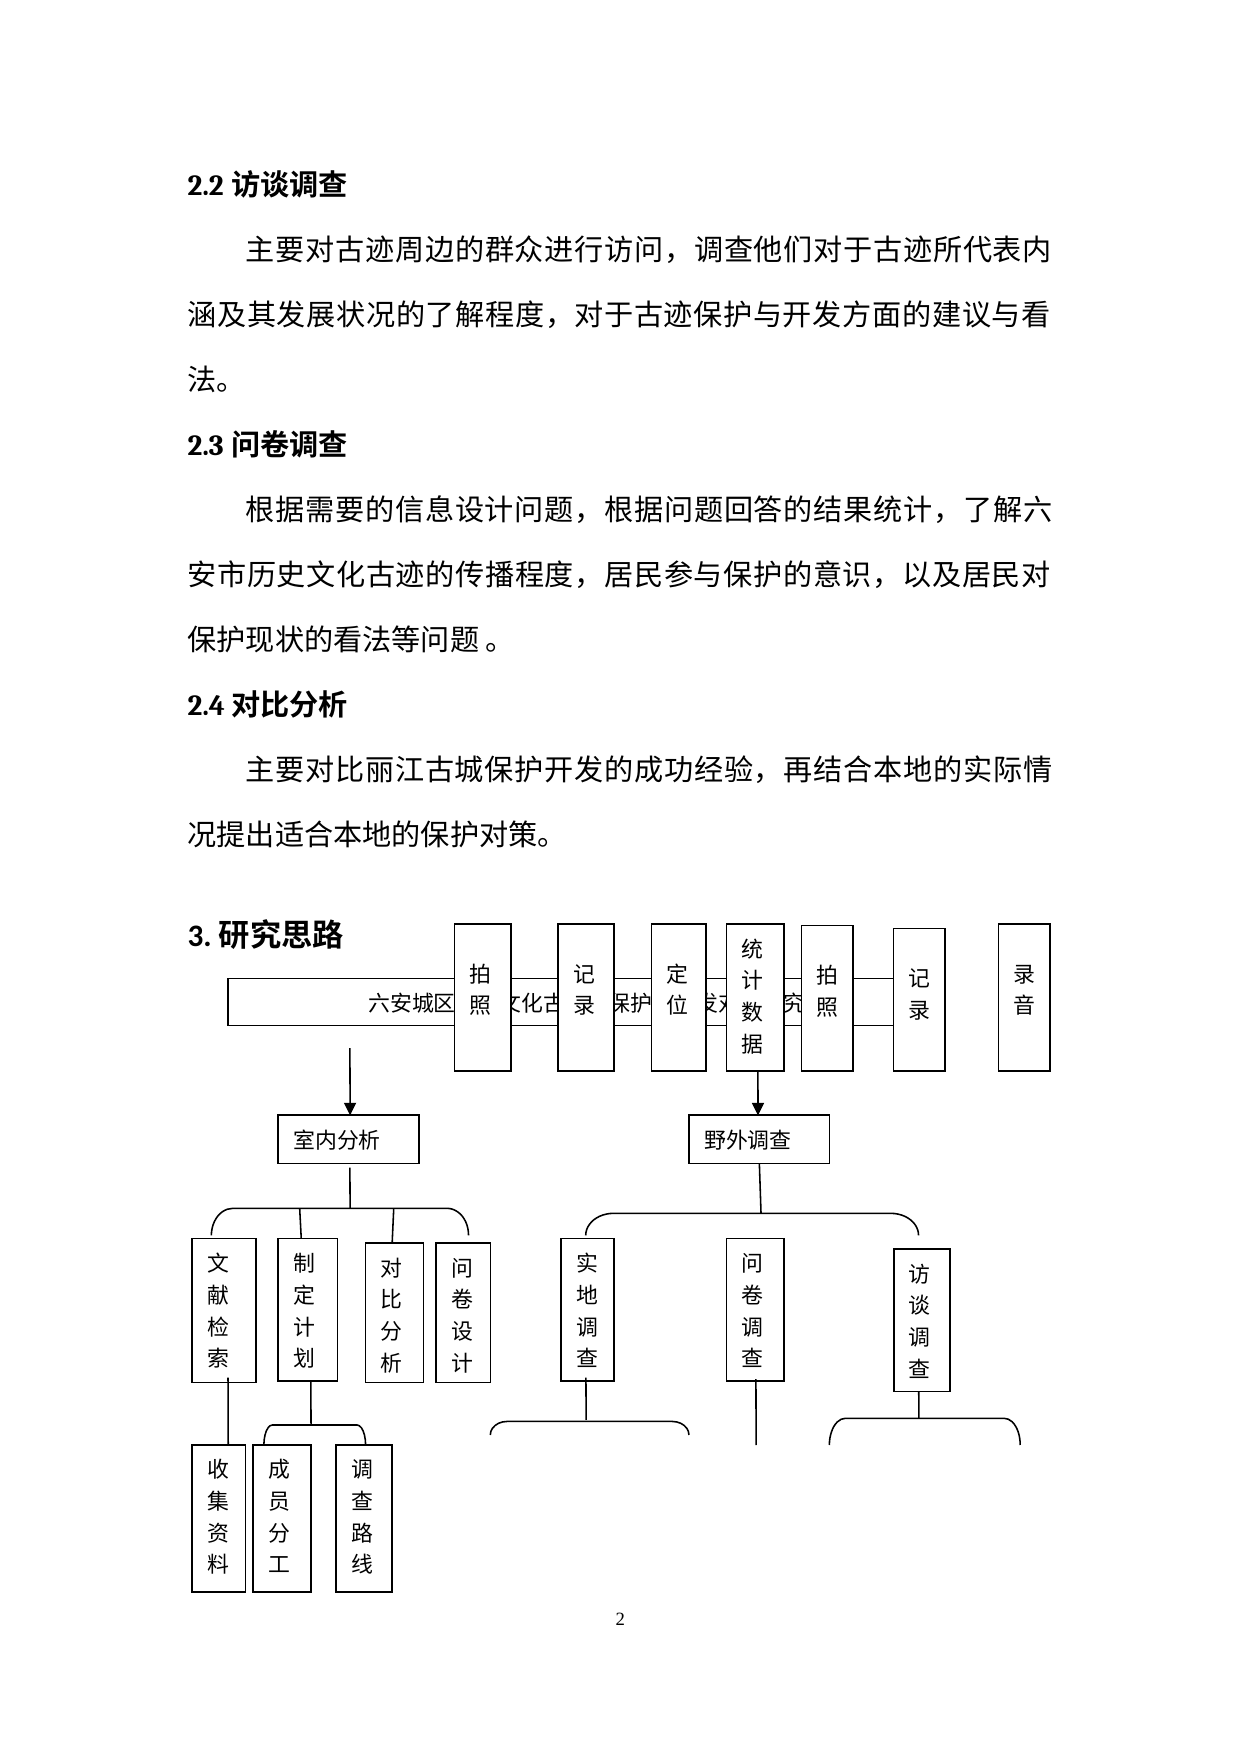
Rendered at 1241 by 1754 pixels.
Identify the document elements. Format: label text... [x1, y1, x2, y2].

subtitle 问卷调查 [187, 410, 1053, 475]
subtitle 对比分析 [187, 670, 1053, 735]
text 主要对比丽江古城保护开发的成功经验，再结合本地的实际情况提出适合本地的保护对策。 [187, 735, 1053, 865]
text 主要对古迹周边的群众进行访问，调查他们对于古迹所代表内涵及其发展状况的了解程度，对于古迹保护与开发方面的建议与看法。 [187, 215, 1053, 410]
subtitle 研究思路 [187, 900, 1053, 965]
subtitle 访谈调查 [187, 150, 1053, 215]
text 根据需要的信息设计问题，根据问题回答的结果统计，了解六安市历史文化古迹的传播程度，居民参与保护的意识，以及居民对保护现状的看法等问题 。 [187, 475, 1053, 670]
